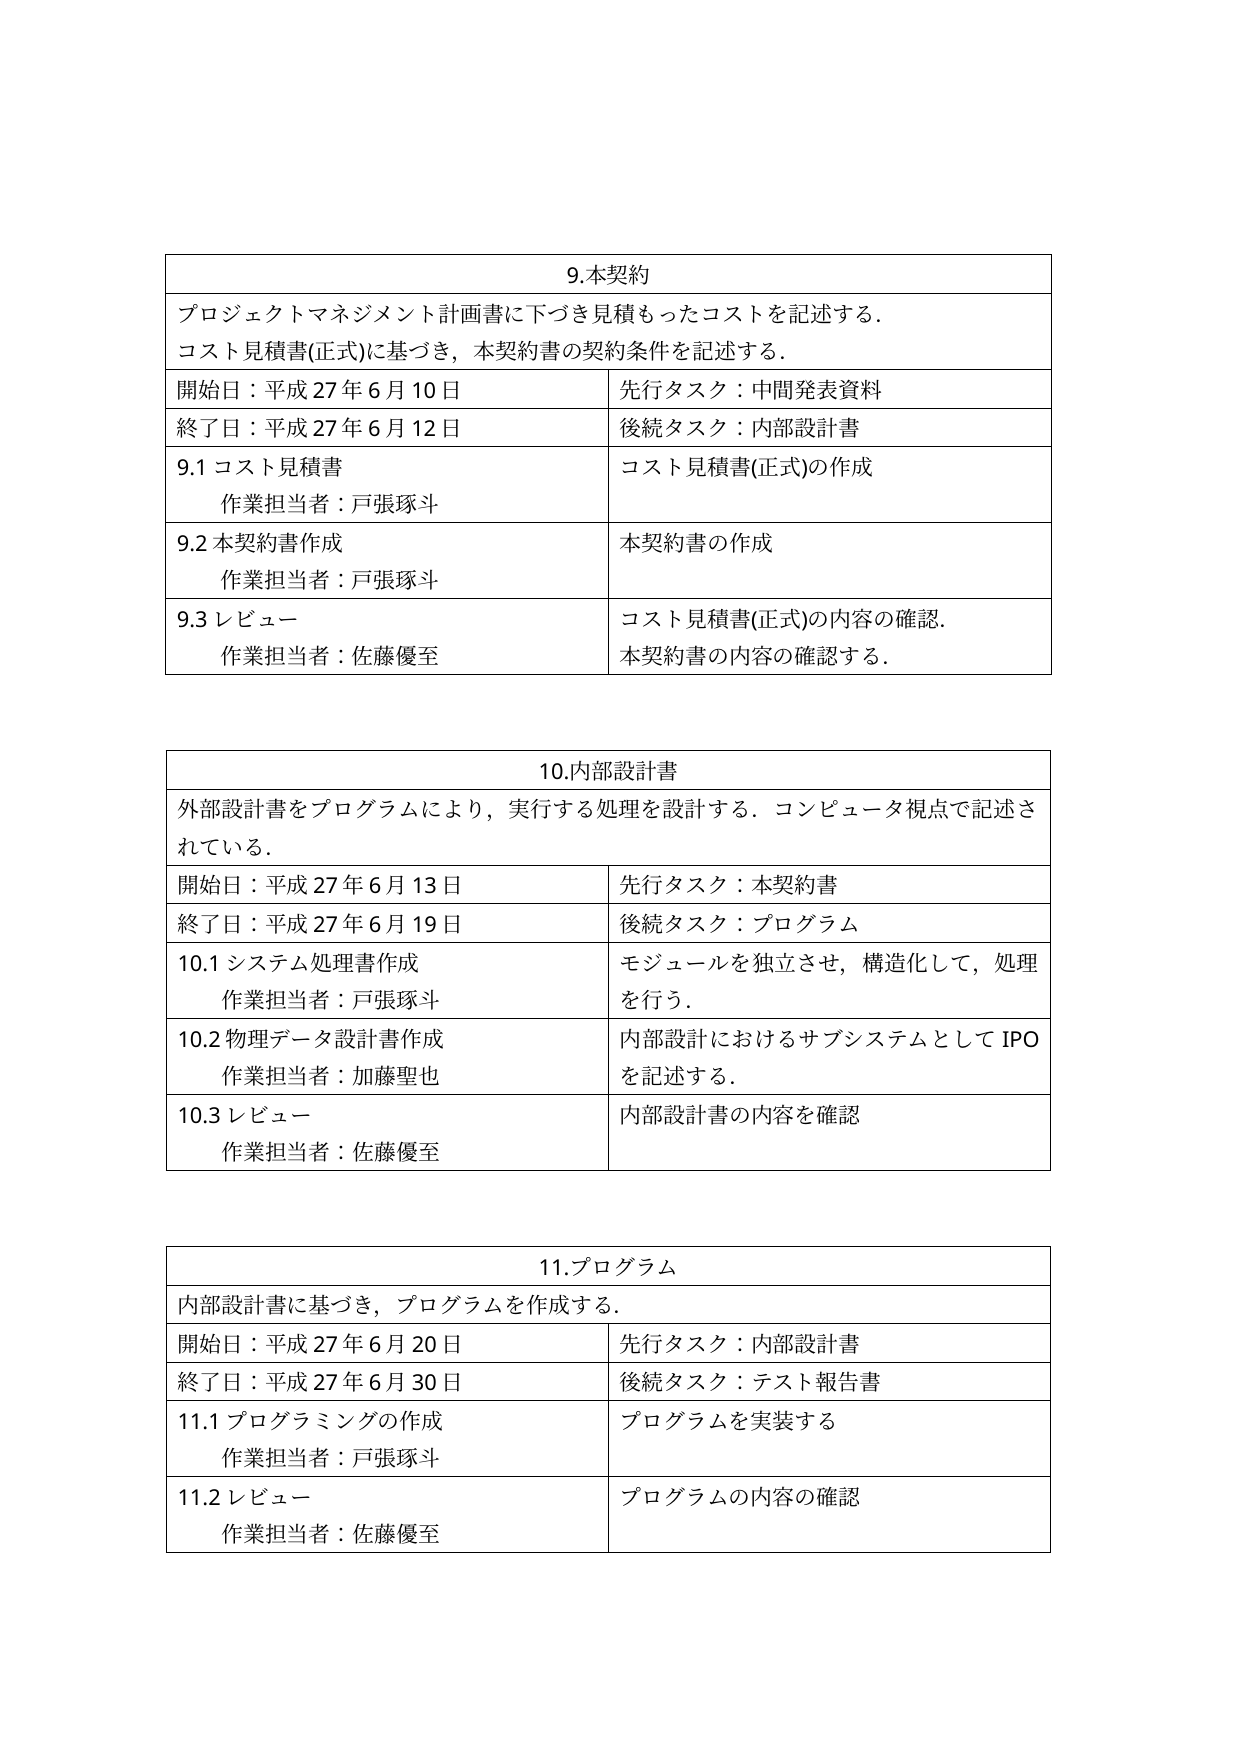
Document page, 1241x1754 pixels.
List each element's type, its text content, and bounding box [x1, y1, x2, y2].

table_cell 開始日：平成27年6月20日 [167, 1324, 608, 1362]
table_cell 10.1システム処理書作成 作業担当者：戸張琢斗 [167, 943, 608, 1018]
table_cell 内部設計書に基づき，プログラムを作成する． [167, 1286, 1050, 1323]
table_cell 先行タスク：本契約書 [609, 866, 1050, 903]
table_cell 内部設計書の内容を確認 [609, 1095, 1050, 1170]
table_cell 9.1コスト見積書 作業担当者：戸張琢斗 [166, 447, 608, 522]
table_cell 内部設計におけるサブシステムとしてIPOを記述する． [609, 1019, 1050, 1094]
table_cell 11.2レビュー 作業担当者：佐藤優至 [167, 1477, 608, 1552]
table_cell 先行タスク：内部設計書 [609, 1324, 1050, 1362]
table_cell 後続タスク：プログラム [609, 904, 1050, 942]
table_cell 11.1プログラミングの作成 作業担当者：戸張琢斗 [167, 1401, 608, 1476]
table_header 11.プログラム [167, 1247, 1050, 1284]
table_cell 終了日：平成27年6月12日 [166, 409, 608, 446]
table_cell コスト見積書(正式)の作成 [609, 447, 1051, 522]
table_cell 外部設計書をプログラムにより，実行する処理を設計する．コンピュータ視点で記述されている． [167, 790, 1050, 865]
table_cell 9.3レビュー 作業担当者：佐藤優至 [166, 599, 608, 674]
table_cell プロジェクトマネジメント計画書に下づき見積もったコストを記述する． コスト見積書(正式)に基づき，本契約書の契約条件を記述する． [166, 294, 1051, 369]
table_cell プログラムの内容の確認 [609, 1477, 1050, 1552]
table_cell コスト見積書(正式)の内容の確認． 本契約書の内容の確認する． [609, 599, 1051, 674]
table_cell 開始日：平成27年6月13日 [167, 866, 608, 903]
table_cell 開始日：平成27年6月10日 [166, 370, 608, 407]
table_cell 9.2本契約書作成 作業担当者：戸張琢斗 [166, 523, 608, 598]
table_cell 終了日：平成27年6月19日 [167, 904, 608, 942]
table_cell 後続タスク：内部設計書 [609, 409, 1051, 446]
table_header 10.内部設計書 [167, 751, 1050, 789]
table_cell モジュールを独立させ，構造化して，処理を行う． [609, 943, 1050, 1018]
table_cell 終了日：平成27年6月30日 [167, 1363, 608, 1400]
table_header 9.本契約 [166, 255, 1051, 293]
table_cell プログラムを実装する [609, 1401, 1050, 1476]
table_cell 後続タスク：テスト報告書 [609, 1363, 1050, 1400]
table_cell 本契約書の作成 [609, 523, 1051, 598]
table_cell 先行タスク：中間発表資料 [609, 370, 1051, 407]
table_cell 10.3レビュー 作業担当者：佐藤優至 [167, 1095, 608, 1170]
table_cell 10.2物理データ設計書作成 作業担当者：加藤聖也 [167, 1019, 608, 1094]
